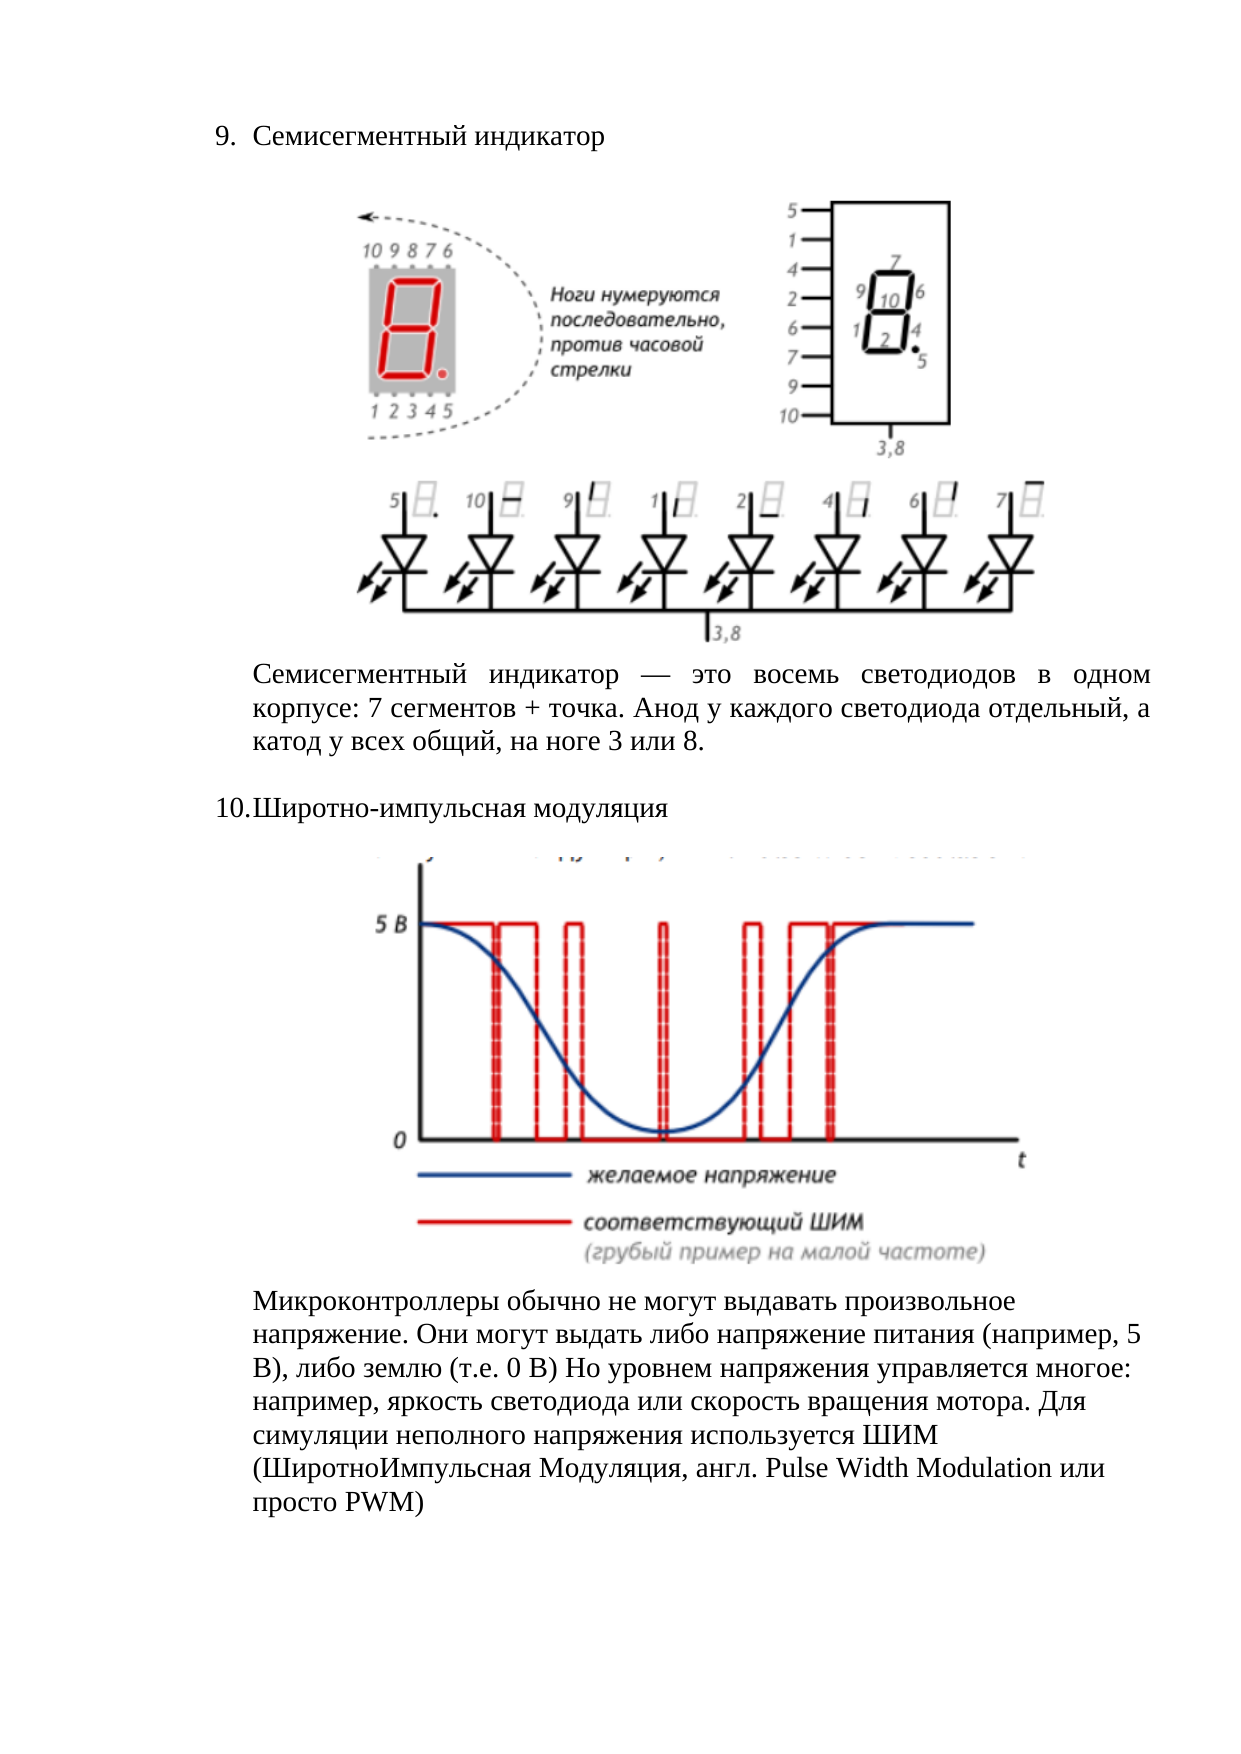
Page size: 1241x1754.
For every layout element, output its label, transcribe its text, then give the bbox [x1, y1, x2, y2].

list Семисегментный индикатор [215, 118, 1152, 152]
list Микроконтроллеры обычно не могут выдавать произвольное напряжение. Они могут выдать либо напряжение питания (например, 5 В), либо землю (т.е. 0 В) Но уровнем напряжения управляется многое: например, яркость светодиода или скорость вращения мотора. Для симуляции неполного напряжения используется ШИМ (ШиротноИмпульсная Модуляция, англ. Pulse Width Modulation или просто PWM) [252, 1283, 1152, 1518]
picture [353, 185, 1050, 657]
list Семисегментный индикатор — это восемь светодиодов в одном корпусе: 7 сегментов + точка. Анод у каждого светодиода отдельный, а катод у всех общий, на ноге 3 или 8. [252, 656, 1152, 757]
list Широтно-импульсная модуляция [215, 791, 1152, 824]
picture [368, 857, 1036, 1283]
